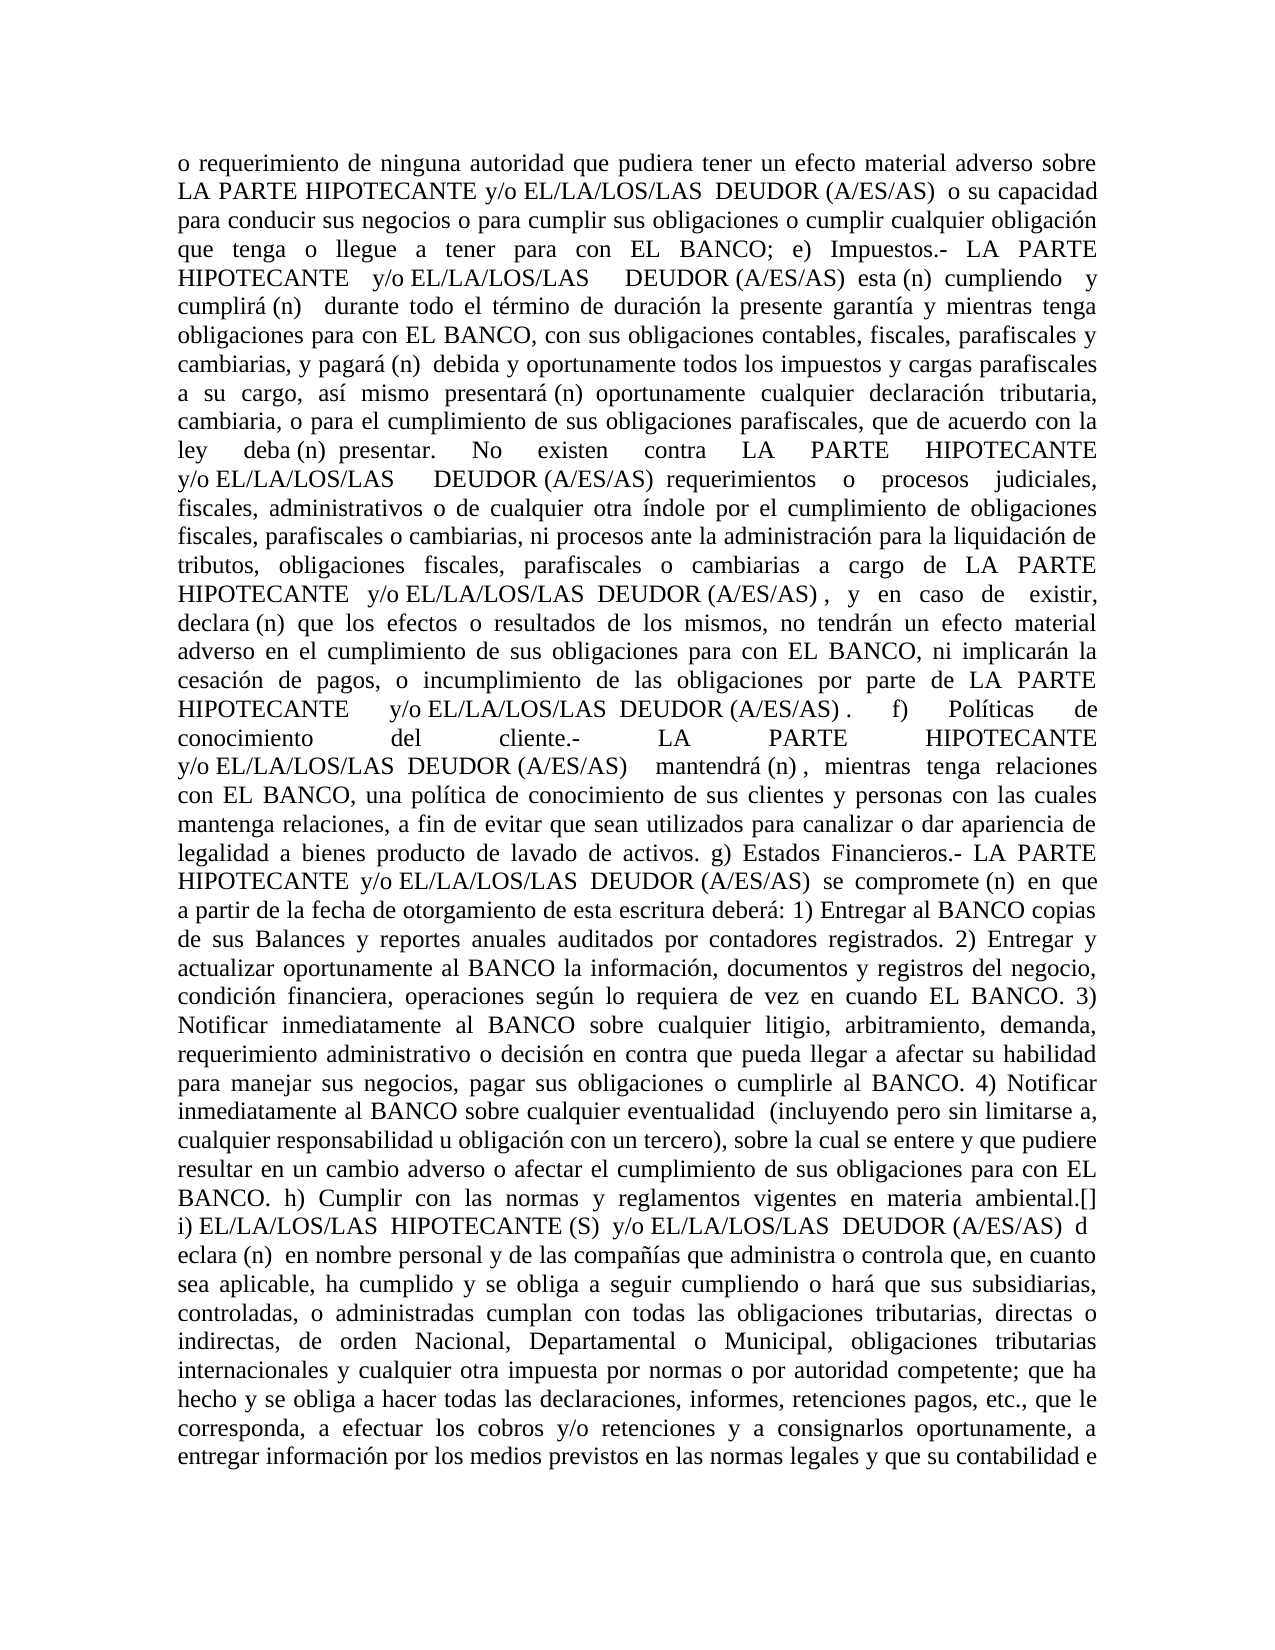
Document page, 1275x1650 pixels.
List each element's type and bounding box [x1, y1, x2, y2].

text [177, 148, 1098, 1470]
